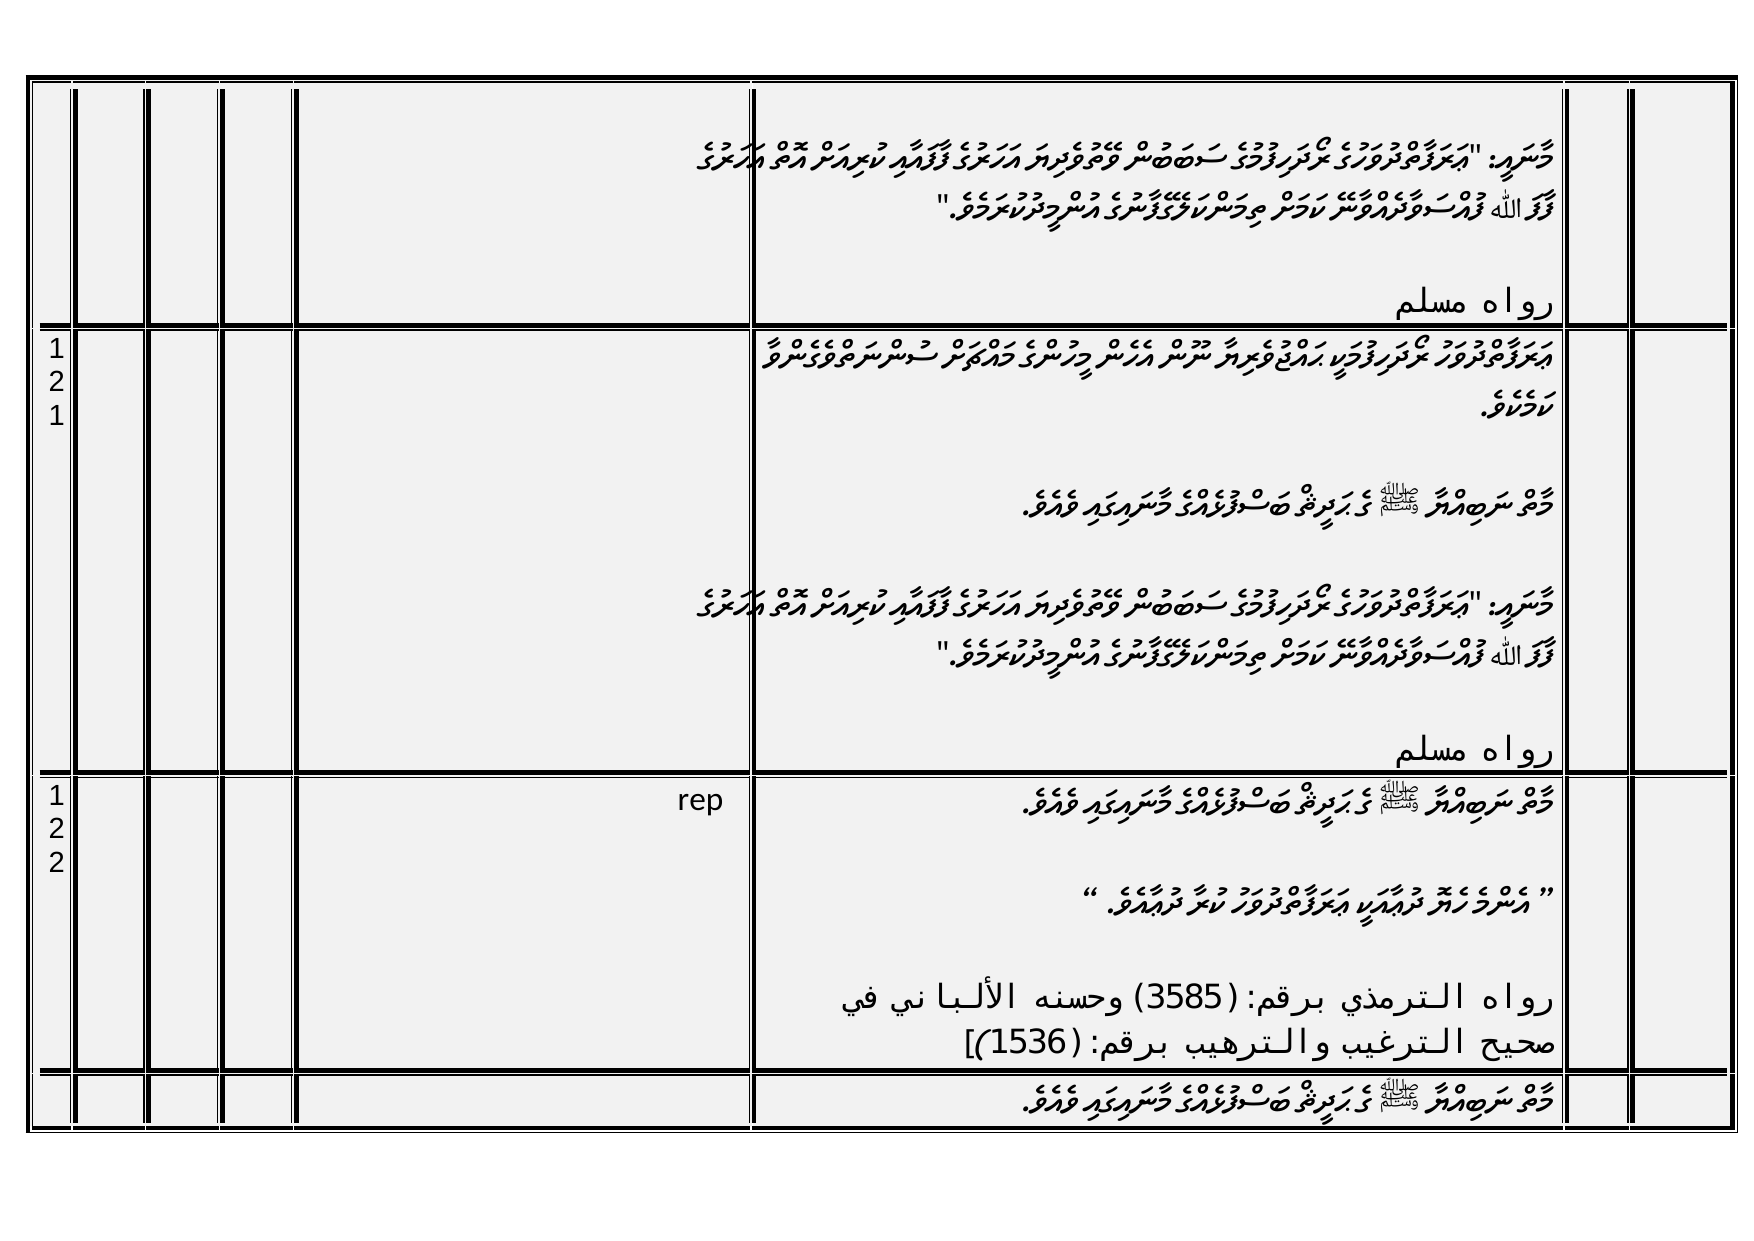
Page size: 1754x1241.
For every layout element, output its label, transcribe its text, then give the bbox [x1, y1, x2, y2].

table_cell [30, 1068, 74, 1126]
table_cell [1565, 1068, 1631, 1126]
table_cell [753, 80, 1565, 323]
table_cell [1569, 778, 1627, 1068]
table_cell [151, 778, 217, 1068]
table_cell [1631, 83, 1730, 323]
table_cell [30, 323, 74, 770]
table_cell [221, 1068, 295, 1126]
table_cell [78, 778, 143, 1068]
table_cell [1631, 323, 1734, 770]
table_cell [30, 80, 74, 323]
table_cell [753, 1068, 1565, 1126]
table_cell [221, 80, 295, 323]
table_cell [74, 1068, 147, 1126]
table_cell [299, 331, 749, 770]
table_cell [147, 1068, 221, 1126]
table_cell [295, 1068, 752, 1126]
table_cell [78, 331, 143, 770]
table_cell [225, 331, 291, 770]
table_cell [147, 80, 221, 323]
table_cell [1631, 1068, 1734, 1126]
table_cell މާތް ނަބިއްޔާ ﷺ ގެ ޙަދީޘް ބަސްފުޅެއްގެ މާނައިގައި ވެއެވެ. ” އެންމެ ހެޔޮ ދުޢާއަކީ ޢަރަފާތްދުވަހު ކުރާ ދުޢާއެވެ. “ رواه الترمذي برقم: (3585) وحسنه الألباني في صحيح الترغيب والترهيب برقم: (1536)] [756, 778, 1562, 1068]
table_cell rep [299, 778, 749, 1068]
table_cell [74, 80, 147, 323]
table_cell [295, 80, 752, 323]
table_cell [1631, 770, 1734, 1068]
table_cell [1569, 331, 1627, 770]
table_cell [225, 778, 291, 1068]
table_cell [151, 331, 217, 770]
table_cell [30, 770, 74, 1068]
table_cell [1565, 80, 1631, 323]
